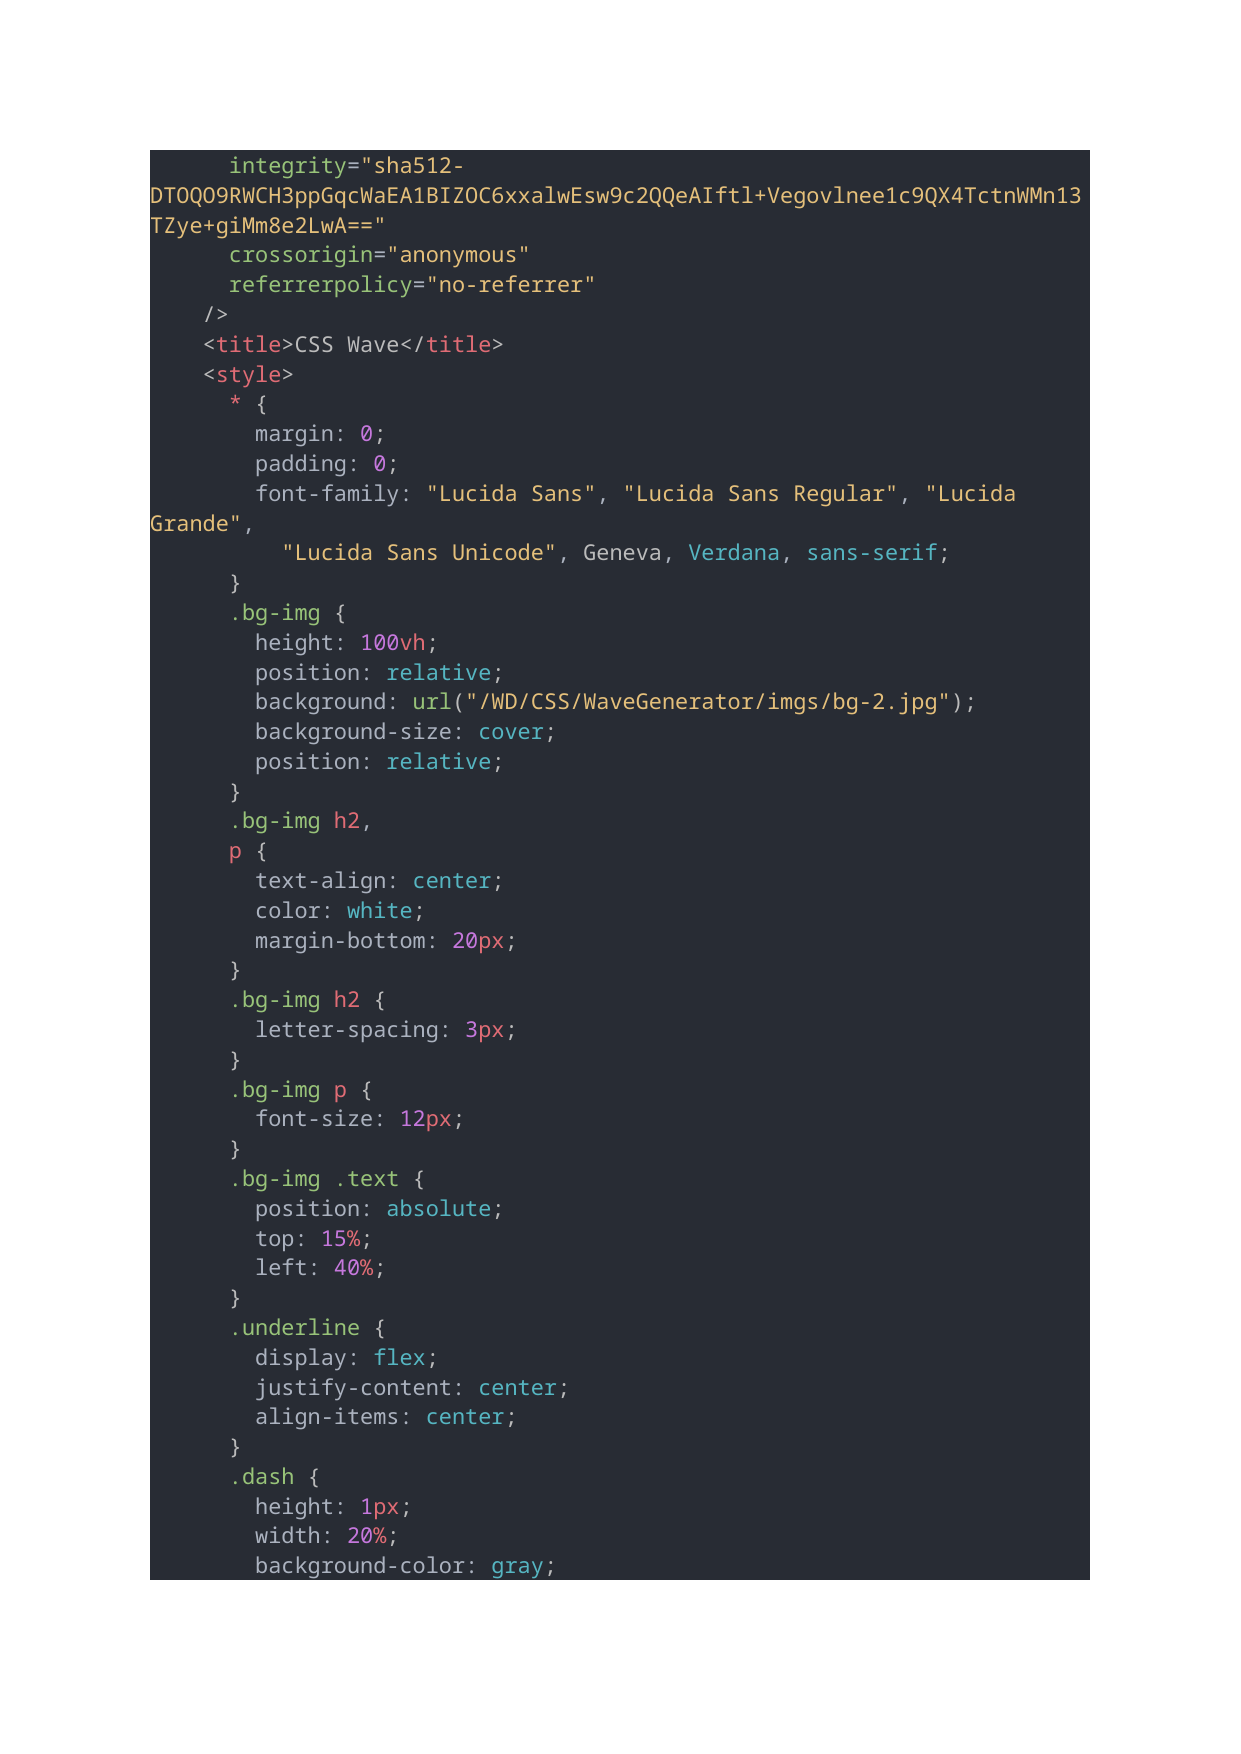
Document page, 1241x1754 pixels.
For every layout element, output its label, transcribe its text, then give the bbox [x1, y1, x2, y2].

text referrerpolicy="no-referrer" [150, 269, 1090, 299]
text /> [150, 299, 1090, 329]
text p { [150, 835, 1090, 865]
text .bg-img .text { [150, 1163, 1090, 1193]
text } [150, 1044, 1090, 1073]
text height: 1px; [150, 1491, 1090, 1520]
text margin-bottom: 20px; [150, 924, 1090, 954]
text font-family: "Lucida Sans", "Lucida Sans Regular", "Lucida Grande", [150, 478, 1090, 537]
text width: 20%; [150, 1520, 1090, 1550]
text .bg-img h2 { [150, 984, 1090, 1014]
text .underline { [150, 1312, 1090, 1342]
text <title>CSS Wave</title> [150, 329, 1090, 358]
text position: absolute; [150, 1193, 1090, 1222]
text align-items: center; [150, 1401, 1090, 1431]
text integrity="sha512-DTOQO9RWCH3ppGqcWaEA1BIZOC6xxalwEsw9c2QQeAIftl+Vegovlnee1c9QX4TctnWMn13TZye+giMm8e2LwA==" [150, 150, 1090, 239]
text background-size: cover; [150, 716, 1090, 746]
text text-align: center; [150, 865, 1090, 895]
text background: url("/WD/CSS/WaveGenerator/imgs/bg-2.jpg"); [150, 686, 1090, 716]
text .bg-img { [150, 597, 1090, 627]
text justify-content: center; [150, 1371, 1090, 1401]
text height: 100vh; [150, 627, 1090, 656]
text .bg-img h2, [150, 805, 1090, 835]
text <style> [150, 358, 1090, 388]
text top: 15%; [150, 1222, 1090, 1252]
text color: white; [150, 895, 1090, 924]
text } [150, 567, 1090, 597]
text } [150, 954, 1090, 984]
text crossorigin="anonymous" [150, 239, 1090, 269]
text .bg-img p { [150, 1073, 1090, 1103]
text .dash { [150, 1461, 1090, 1491]
text } [150, 1431, 1090, 1461]
text letter-spacing: 3px; [150, 1014, 1090, 1044]
text position: relative; [150, 746, 1090, 776]
text } [150, 1133, 1090, 1163]
text left: 40%; [150, 1252, 1090, 1282]
text * { [150, 388, 1090, 418]
text "Lucida Sans Unicode", Geneva, Verdana, sans-serif; [150, 537, 1090, 567]
text margin: 0; [150, 418, 1090, 448]
text display: flex; [150, 1342, 1090, 1371]
text font-size: 12px; [150, 1103, 1090, 1133]
text } [150, 776, 1090, 805]
text background-color: gray; [150, 1550, 1090, 1580]
text padding: 0; [150, 448, 1090, 478]
text } [150, 1282, 1090, 1312]
text position: relative; [150, 656, 1090, 686]
